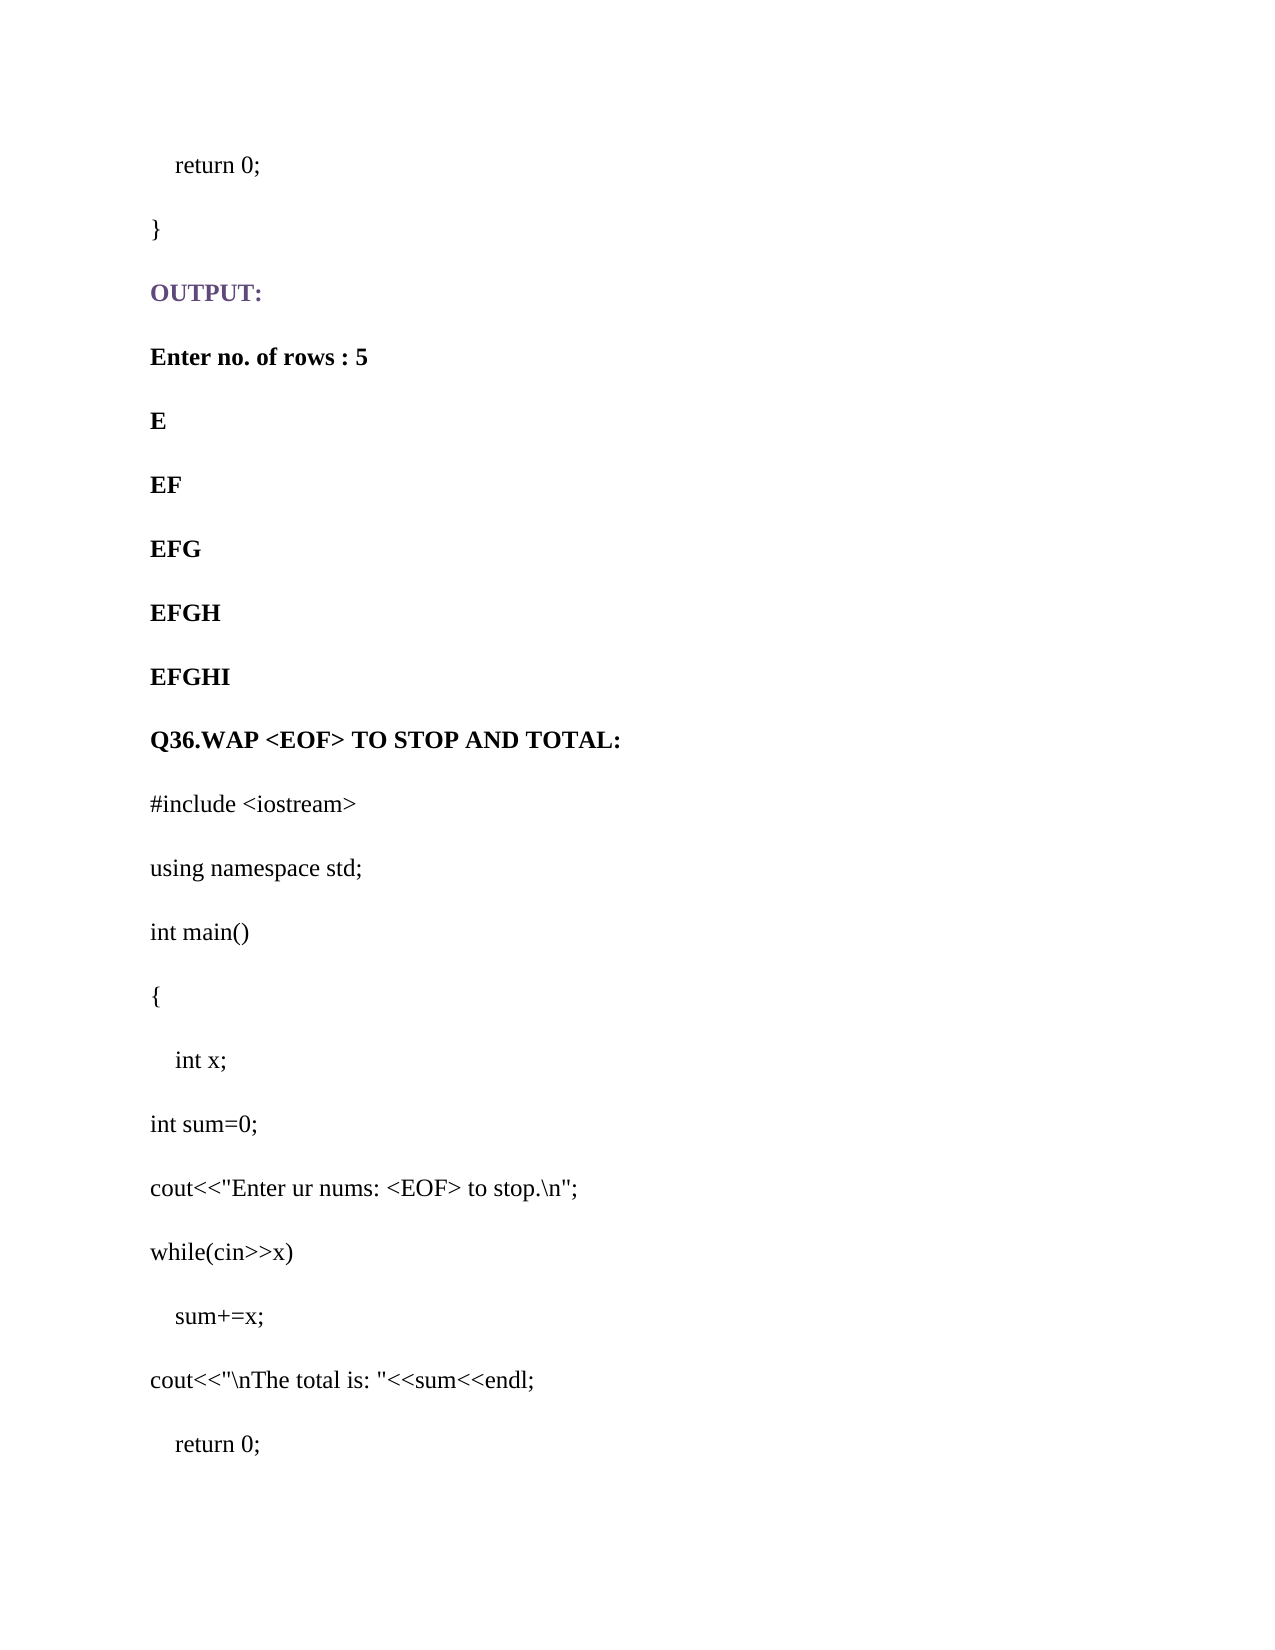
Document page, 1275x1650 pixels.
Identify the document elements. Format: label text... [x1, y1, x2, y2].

text int x; [150, 1045, 1125, 1074]
text { [150, 981, 1125, 1010]
text cout<<"Enter ur nums: <EOF> to stop.\n"; [150, 1173, 1125, 1202]
text Q36.WAP <EOF> TO STOP AND TOTAL: [150, 726, 1125, 754]
text int sum=0; [150, 1109, 1125, 1138]
text EFGH [150, 598, 1125, 626]
text EFGHI [150, 662, 1125, 690]
text return 0; [150, 150, 1125, 179]
text cout<<"\nThe total is: "<<sum<<endl; [150, 1365, 1125, 1394]
text OUTPUT: [150, 278, 1125, 307]
text using namespace std; [150, 853, 1125, 882]
text int main() [150, 917, 1125, 946]
text Enter no. of rows : 5 [150, 342, 1125, 371]
text while(cin>>x) [150, 1237, 1125, 1266]
text EFG [150, 534, 1125, 562]
text } [150, 214, 1125, 243]
text sum+=x; [150, 1301, 1125, 1330]
text #include <iostream> [150, 789, 1125, 818]
text E [150, 406, 1125, 434]
text return 0; [150, 1429, 1125, 1458]
text EF [150, 470, 1125, 498]
